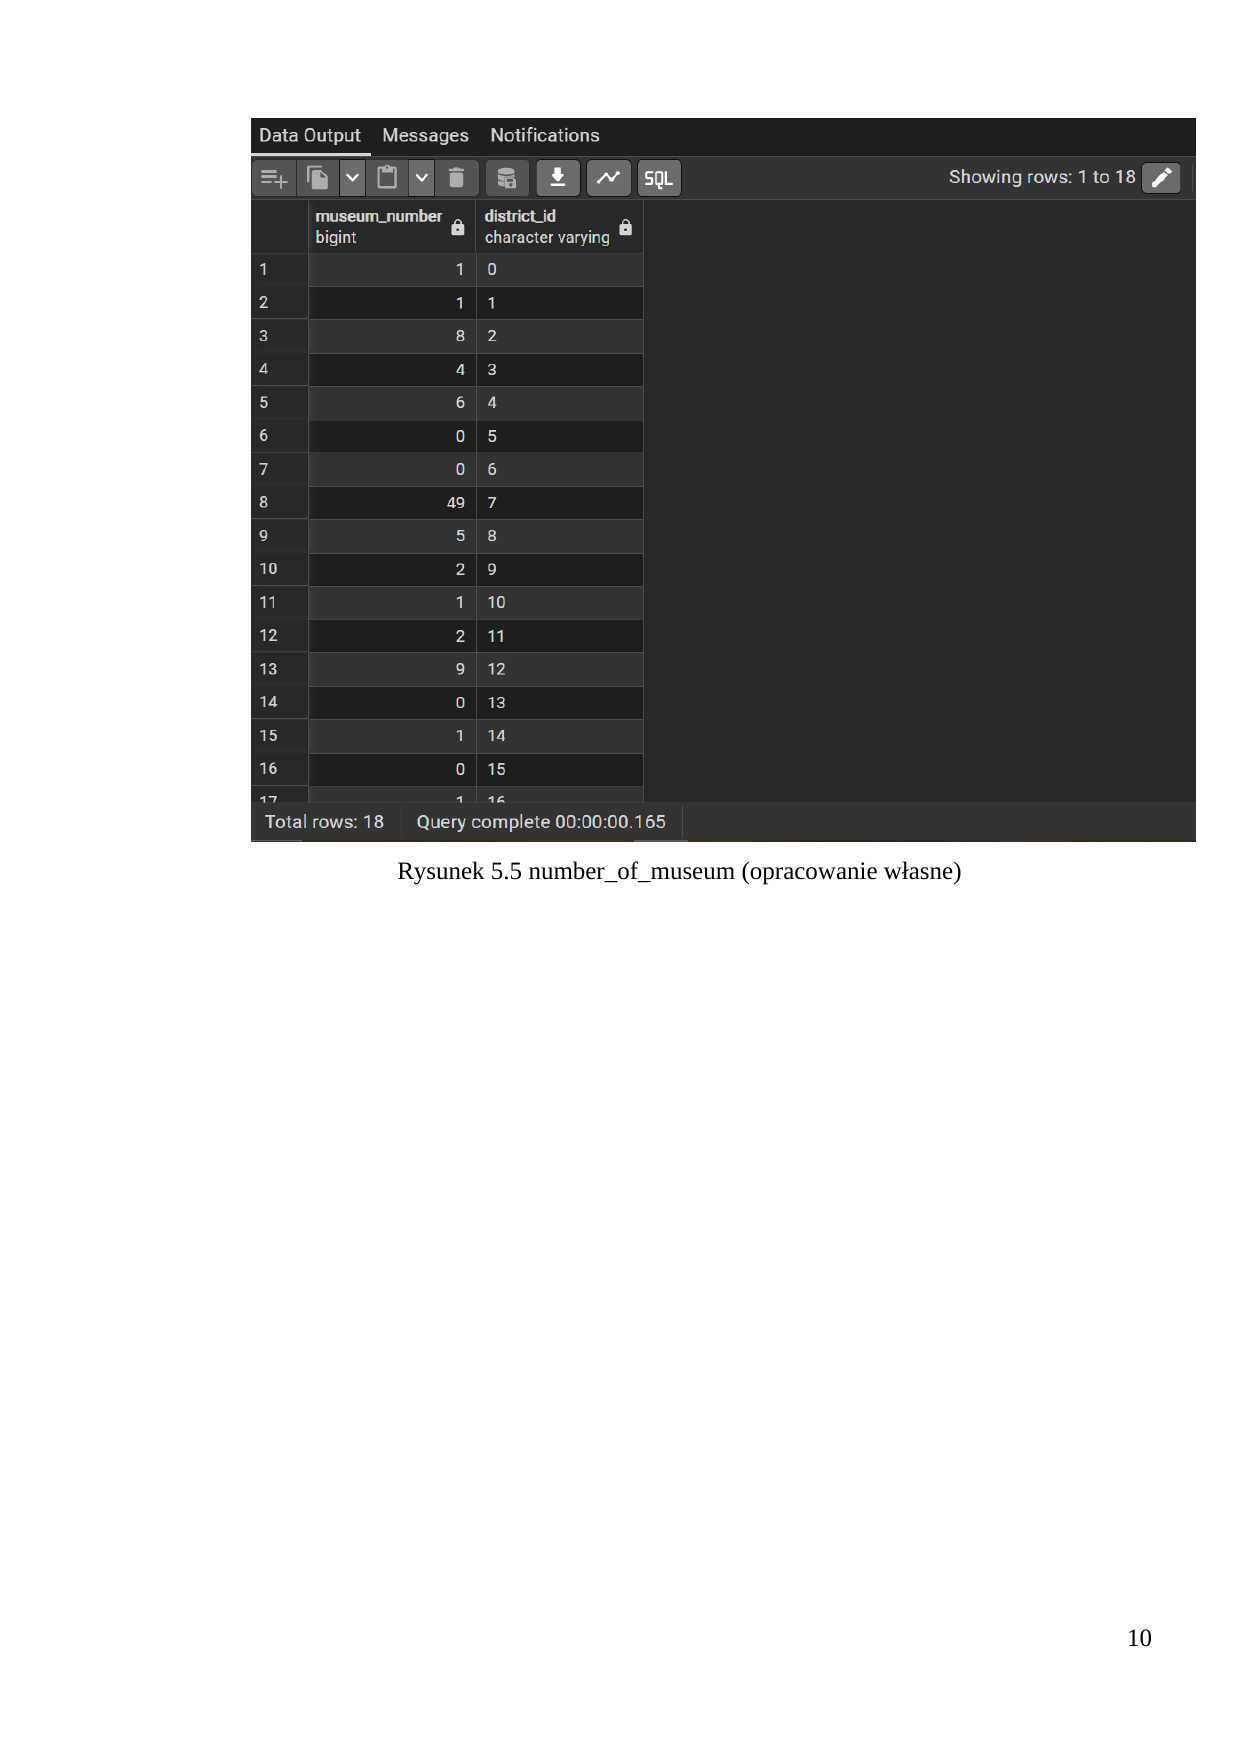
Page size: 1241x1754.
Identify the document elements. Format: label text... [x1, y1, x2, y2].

picture [251, 118, 1196, 842]
text Rysunek 5.5 number_of_museum (opracowanie własne) [207, 856, 1152, 885]
